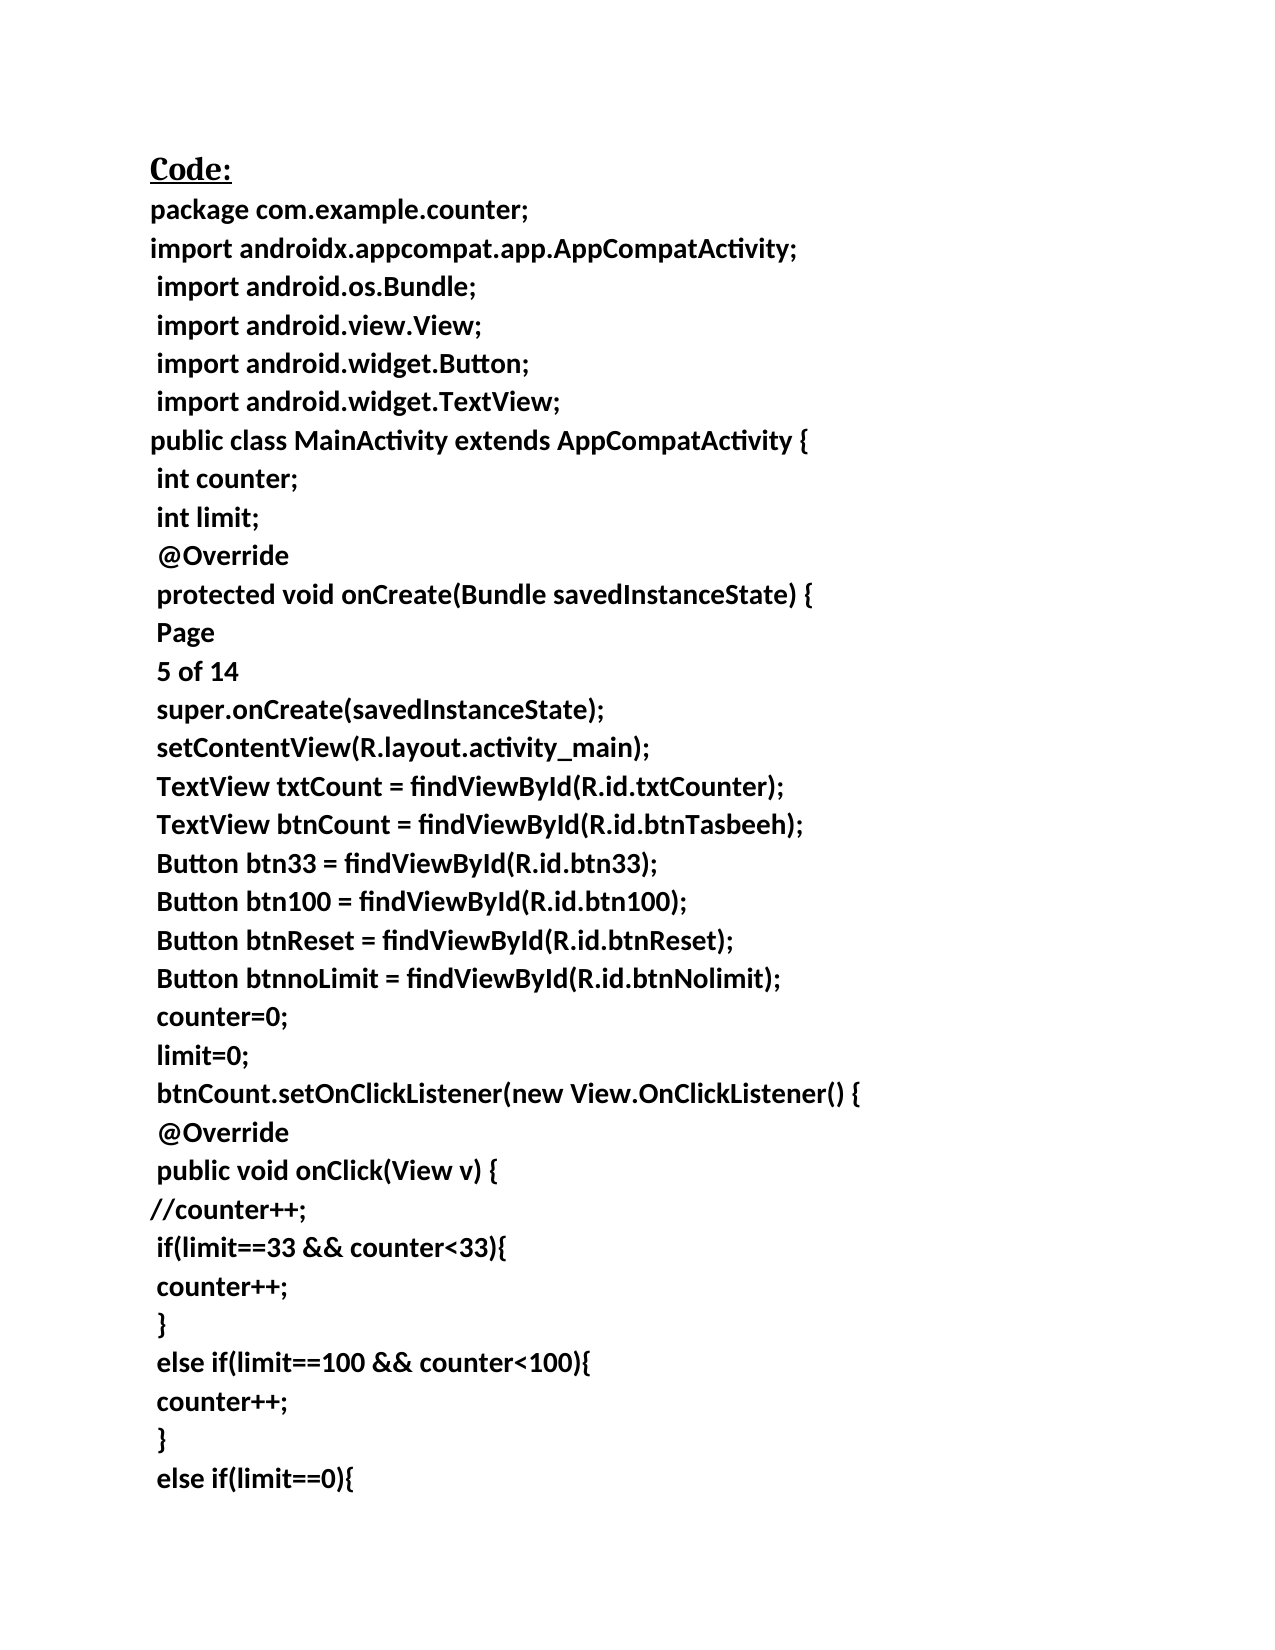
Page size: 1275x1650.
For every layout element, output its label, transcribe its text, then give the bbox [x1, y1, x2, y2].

text public void onClick(View v) { [150, 1152, 1125, 1188]
text @Override [150, 537, 1125, 573]
text @Override [150, 1114, 1125, 1149]
text btnCount.setOnClickListener(new View.OnClickListener() { [150, 1075, 1125, 1111]
text } [150, 1306, 1125, 1342]
text public class MainActivity extends AppCompatActivity { [150, 422, 1125, 458]
text import androidx.appcompat.app.AppCompatActivity; [150, 230, 1125, 265]
text 5 of 14 [150, 653, 1125, 688]
text Code: [150, 150, 1125, 188]
text super.onCreate(savedInstanceState); [150, 691, 1125, 727]
text limit=0; [150, 1037, 1125, 1073]
text Button btnnoLimit = findViewById(R.id.btnNolimit); [150, 960, 1125, 996]
text setContentView(R.layout.activity_main); [150, 729, 1125, 765]
text counter++; [150, 1268, 1125, 1303]
text Button btn100 = findViewById(R.id.btn100); [150, 883, 1125, 919]
text } [150, 1421, 1125, 1457]
text TextView btnCount = findViewById(R.id.btnTasbeeh); [150, 806, 1125, 842]
text counter++; [150, 1383, 1125, 1418]
text TextView txtCount = findViewById(R.id.txtCounter); [150, 768, 1125, 803]
text Button btnReset = findViewById(R.id.btnReset); [150, 922, 1125, 957]
text protected void onCreate(Bundle savedInstanceState) { [150, 576, 1125, 611]
text //counter++; [150, 1191, 1125, 1226]
text counter=0; [150, 998, 1125, 1034]
text else if(limit==100 && counter<100){ [150, 1344, 1125, 1380]
text import android.widget.TextView; [150, 383, 1125, 419]
text int limit; [150, 499, 1125, 534]
text import android.widget.Button; [150, 345, 1125, 381]
text Button btn33 = findViewById(R.id.btn33); [150, 845, 1125, 880]
text else if(limit==0){ [150, 1460, 1125, 1495]
text package com.example.counter; [150, 191, 1125, 227]
text if(limit==33 && counter<33){ [150, 1229, 1125, 1265]
text Page [150, 614, 1125, 650]
text import android.view.View; [150, 307, 1125, 342]
text int counter; [150, 460, 1125, 496]
text import android.os.Bundle; [150, 268, 1125, 304]
